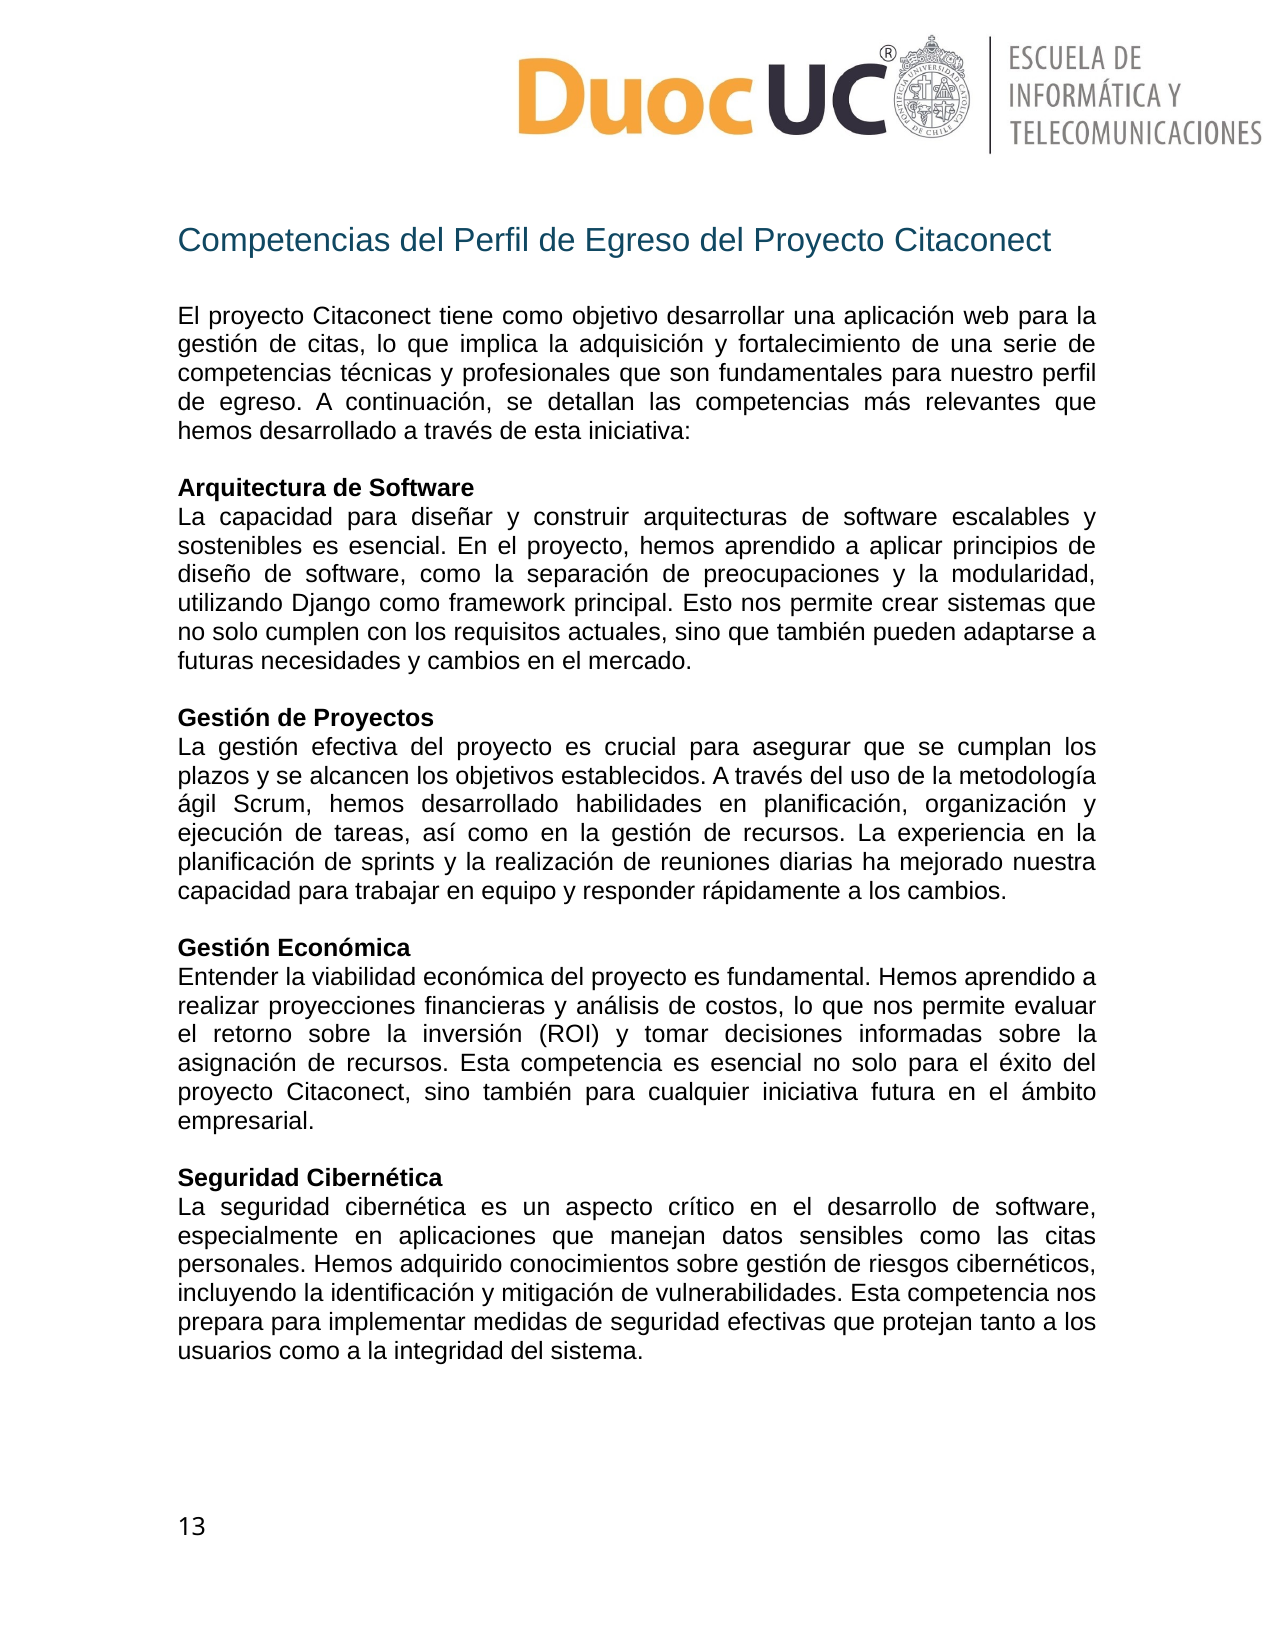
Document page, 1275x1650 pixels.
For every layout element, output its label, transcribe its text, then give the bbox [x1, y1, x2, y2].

text La capacidad para diseñar y construir arquitecturas de software escalables y sostenibles es esencial. En el proyecto, hemos aprendido a aplicar principios de diseño de software, como la separación de preocupaciones y la modularidad, utilizando Django como framework principal. Esto nos permite crear sistemas que no solo cumplen con los requisitos actuales, sino que también pueden adaptarse a futuras necesidades y cambios en el mercado. [177, 502, 1098, 674]
text Gestión Económica [177, 933, 1098, 962]
text Seguridad Cibernética [177, 1163, 1098, 1192]
text La seguridad cibernética es un aspecto crítico en el desarrollo de software, especialmente en aplicaciones que manejan datos sensibles como las citas personales. Hemos adquirido conocimientos sobre gestión de riesgos cibernéticos, incluyendo la identificación y mitigación de vulnerabilidades. Esta competencia nos prepara para implementar medidas de seguridad efectivas que protejan tanto a los usuarios como a la integridad del sistema. [177, 1192, 1098, 1364]
text La gestión efectiva del proyecto es crucial para asegurar que se cumplan los plazos y se alcancen los objetivos establecidos. A través del uso de la metodología ágil Scrum, hemos desarrollado habilidades en planificación, organización y ejecución de tareas, así como en la gestión de recursos. La experiencia en la planificación de sprints y la realización de reuniones diarias ha mejorado nuestra capacidad para trabajar en equipo y responder rápidamente a los cambios. [177, 732, 1098, 904]
picture [516, 16, 1263, 204]
subtitle Competencias del Perfil de Egreso del Proyecto Citaconect [177, 164, 1098, 258]
text Entender la viabilidad económica del proyecto es fundamental. Hemos aprendido a realizar proyecciones financieras y análisis de costos, lo que nos permite evaluar el retorno sobre la inversión (ROI) y tomar decisiones informadas sobre la asignación de recursos. Esta competencia es esencial no solo para el éxito del proyecto Citaconect, sino también para cualquier iniciativa futura en el ámbito empresarial. [177, 962, 1098, 1134]
text Gestión de Proyectos [177, 703, 1098, 732]
text Arquitectura de Software [177, 473, 1098, 502]
text El proyecto Citaconect tiene como objetivo desarrollar una aplicación web para la gestión de citas, lo que implica la adquisición y fortalecimiento de una serie de competencias técnicas y profesionales que son fundamentales para nuestro perfil de egreso. A continuación, se detallan las competencias más relevantes que hemos desarrollado a través de esta iniciativa: [177, 301, 1098, 444]
